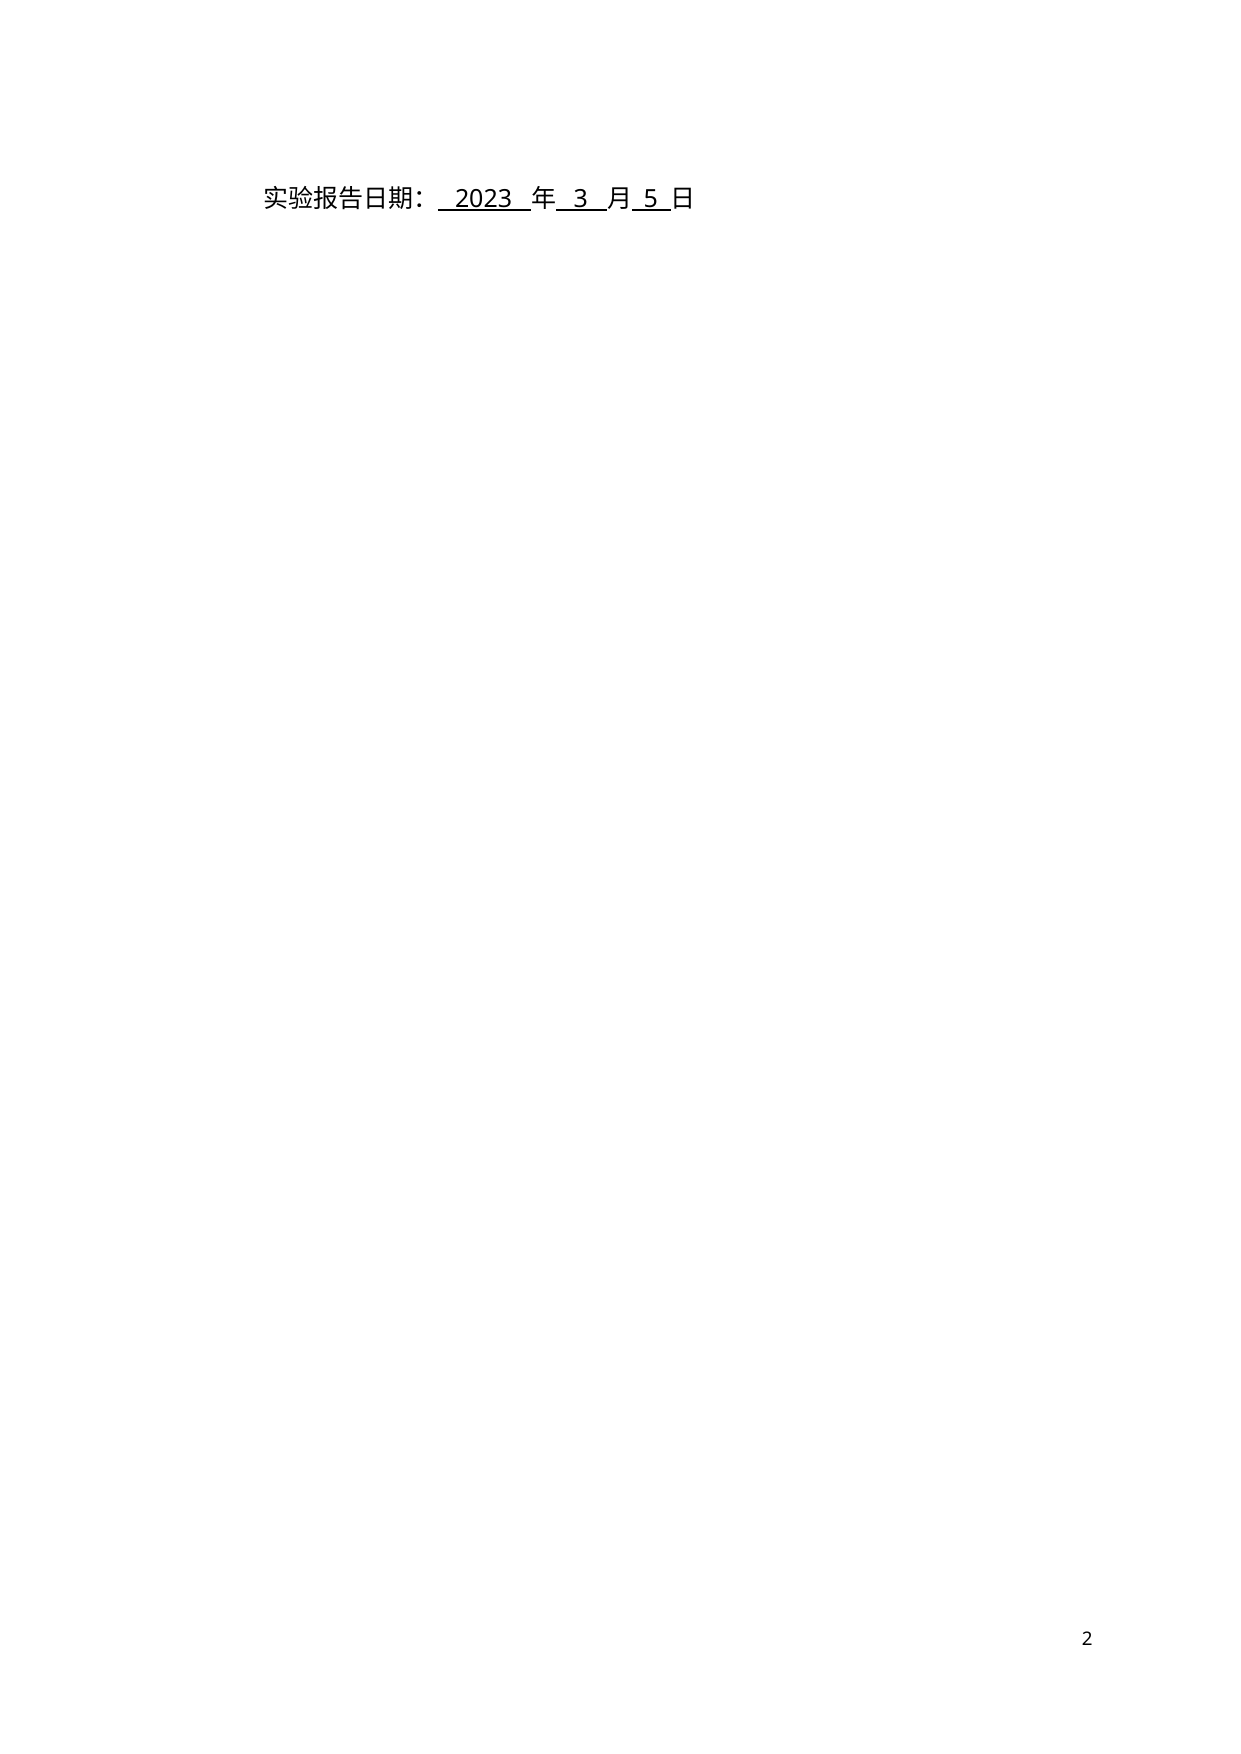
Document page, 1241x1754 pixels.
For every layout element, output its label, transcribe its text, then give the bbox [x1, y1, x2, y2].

text 实验报告日期： 2023 年 3 月 5 日 [165, 171, 876, 217]
